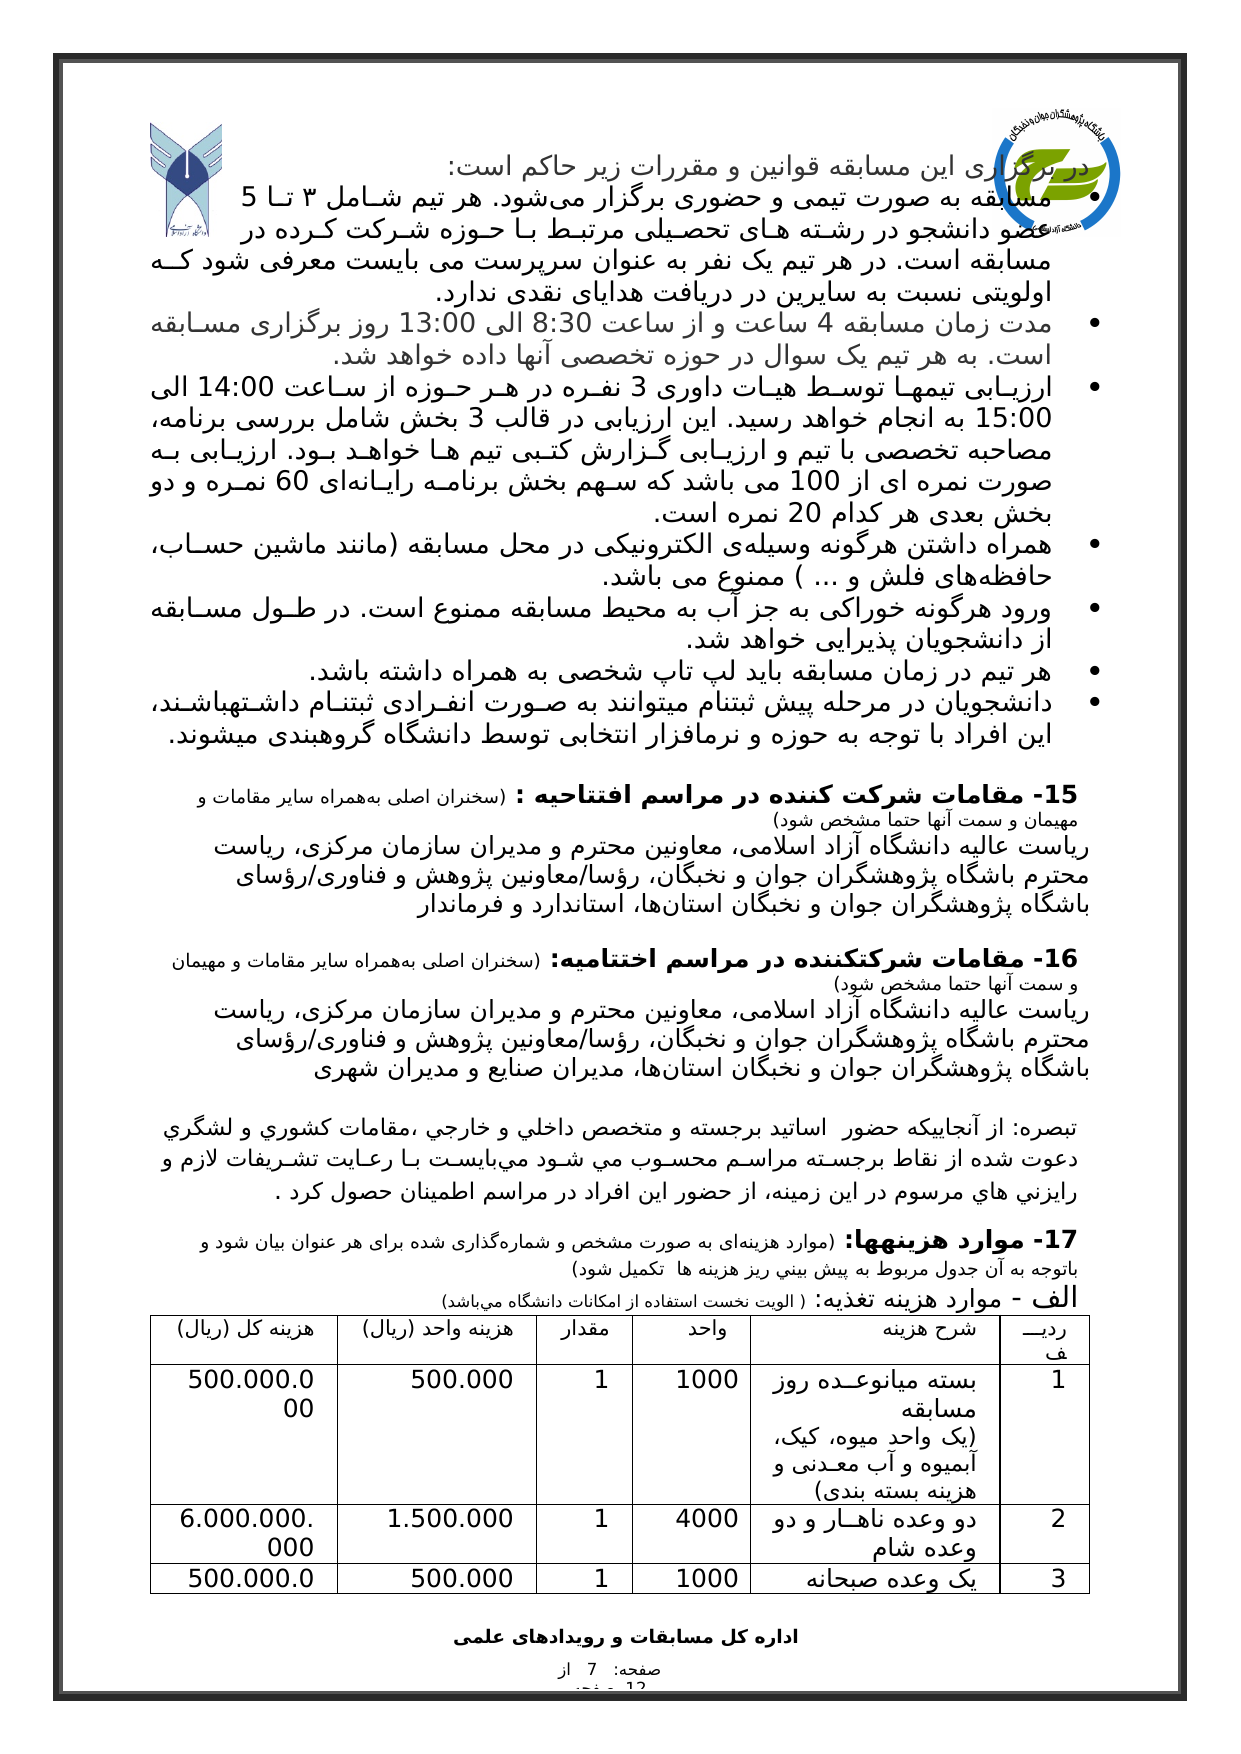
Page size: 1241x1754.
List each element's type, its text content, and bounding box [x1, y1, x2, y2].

picture [150, 122, 222, 235]
list دانشجویان در مرحله پیش ثبتنام میتوانند به صورت انفرادی ثبتنام داشتهباشند، این افراد با توجه به حوزه و نرمافزار انتخابی توسط دانشگاه گروهبندی میشوند. [150, 687, 1090, 750]
table_cell 1.500.000 [338, 1505, 536, 1563]
table_cell 500.000.000 [151, 1564, 337, 1593]
picture [992, 108, 1122, 237]
table_cell بسته میانوعده روز مسابقه (یک واحد میوه، کیک، آبمیوه و آب معدنی و هزینه بسته بندی) [751, 1365, 999, 1503]
table_cell 500.000.000 [151, 1365, 337, 1503]
table_cell 1000 [633, 1365, 750, 1503]
text 15- مقامات شرکت کننده در مراسم افتتاحیه : (سخنران اصلی به‌همراه سایر مقامات و مهیمان و سمت آنها حتما مشخص شود) [162, 780, 1078, 831]
list مسابقه به صورت تیمی و حضوری برگزار می‌شود. هر تیم شامل ۳ تا 5 عضو دانشجو در رشته های تحصیلی مرتبط با حوزه شرکت کرده در مسابقه است. در هر تیم یک نفر به عنوان سرپرست می بایست معرفی شود که اولویتی نسبت به سایرین در دریافت هدایای نقدی ندارد. [150, 182, 1090, 308]
list مدت زمان مسابقه 4 ساعت و از ساعت 8:30 الی 13:00 روز برگزاری مسابقه است. به هر تیم یک سوال در حوزه تخصصی آنها داده خواهد شد. [150, 308, 1090, 371]
text 17- موارد هزینهها: (موارد هزینه‌ای به صورت مشخص و شماره‌گذاری شده برای هر عنوان بیان شود و باتوجه به آن جدول مربوط به پيش بيني ريز هزينه ها تکمیل شود) [162, 1225, 1078, 1281]
table_cell دو وعده ناهار و دو وعده شام [751, 1505, 999, 1563]
table_cell 1 [537, 1365, 632, 1503]
text الف - موارد هزینه تغذیه: ( الويت نخست استفاده از امكانات دانشگاه مي‌باشد) [162, 1281, 1078, 1314]
text 16- مقامات شرکتکننده در مراسم اختتامیه: (سخنران اصلی به‌همراه سایر مقامات و مهیمان و سمت آنها حتما مشخص شود) [162, 944, 1078, 995]
table_cell یک وعده صبحانه [751, 1564, 999, 1593]
text در برگزاری این مسابقه قوانین و مقررات زیر حاکم است: [222, 150, 1090, 182]
list ورود هرگونه خوراکی به جز آب به محیط مسابقه ممنوع است. در طول مسابقه از دانشجویان پذیرایی خواهد شد. [150, 592, 1090, 655]
table_cell 1 [537, 1505, 632, 1563]
list همراه داشتن هرگونه وسیله‌ی الکترونیکی در محل مسابقه (مانند ماشین حساب، حافظه‌های فلش و ... ) ممنوع می باشد. [150, 529, 1090, 592]
list ارزیابی تیمها توسط هیات داوری 3 نفره در هر حوزه از ساعت 14:00 الی 15:00 به انجام خواهد رسید. این ارزیابی در قالب 3 بخش شامل بررسی برنامه، مصاحبه تخصصی با تیم و ارزیابی گزارش کتبی تیم ها خواهد بود. ارزیابی به صورت نمره ای از 100 می باشد که سهم بخش برنامه رایانه‌ای 60 نمره و دو بخش بعدی هر کدام 20 نمره است. [150, 371, 1090, 529]
text ریاست عالیه دانشگاه آزاد اسلامی، معاونین محترم و مدیران سازمان مرکزی، ریاست محترم باشگاه پژوهشگران جوان و نخبگان، رؤسا/معاونین پژوهش و فناوری/رؤسای باشگاه پژوهشگران جوان و نخبگان استان‌ها، مدیران صنایع و مدیران شهری [162, 995, 1090, 1082]
table_cell 1000 [633, 1564, 750, 1593]
text ریاست عالیه دانشگاه آزاد اسلامی، معاونین محترم و مدیران سازمان مرکزی، ریاست محترم باشگاه پژوهشگران جوان و نخبگان، رؤسا/معاونین پژوهش و فناوری/رؤسای باشگاه پژوهشگران جوان و نخبگان استان‌ها، استاندارد و فرماندار [162, 831, 1090, 919]
table_cell 500.000 [338, 1365, 536, 1503]
table_header هزینه واحد (ریال) [338, 1316, 536, 1364]
table_header شرح هزینه [751, 1316, 999, 1364]
table_cell 500.000 [338, 1564, 536, 1593]
table_cell 3 [1001, 1564, 1089, 1593]
table_header هزینه کل (ریال) [151, 1316, 337, 1364]
table_header ردیف [1001, 1316, 1089, 1364]
table_header مقدار [537, 1316, 632, 1364]
table_cell 6.000.000.000 [151, 1505, 337, 1563]
table_cell 2 [1001, 1505, 1089, 1563]
table_cell 1 [537, 1564, 632, 1593]
table_cell 1 [1001, 1365, 1089, 1503]
list هر تیم در زمان مسابقه باید لپ تاپ شخصی به همراه داشته باشد. [150, 655, 1090, 687]
text تبصره: از آنجاییكه حضور اساتيد برجسته و متخصص داخلي و خارجي ،مقامات كشوري و لشگري دعوت شده از نقاط برجسته مراسم محسوب مي شود مي‌بايست با رعايت تشريفات لازم و رايزني هاي مرسوم در اين زمينه، از حضور اين افراد در مراسم اطمينان حصول كرد . [162, 1114, 1078, 1205]
table_cell 4000 [633, 1505, 750, 1563]
table_header واحد [633, 1316, 750, 1364]
